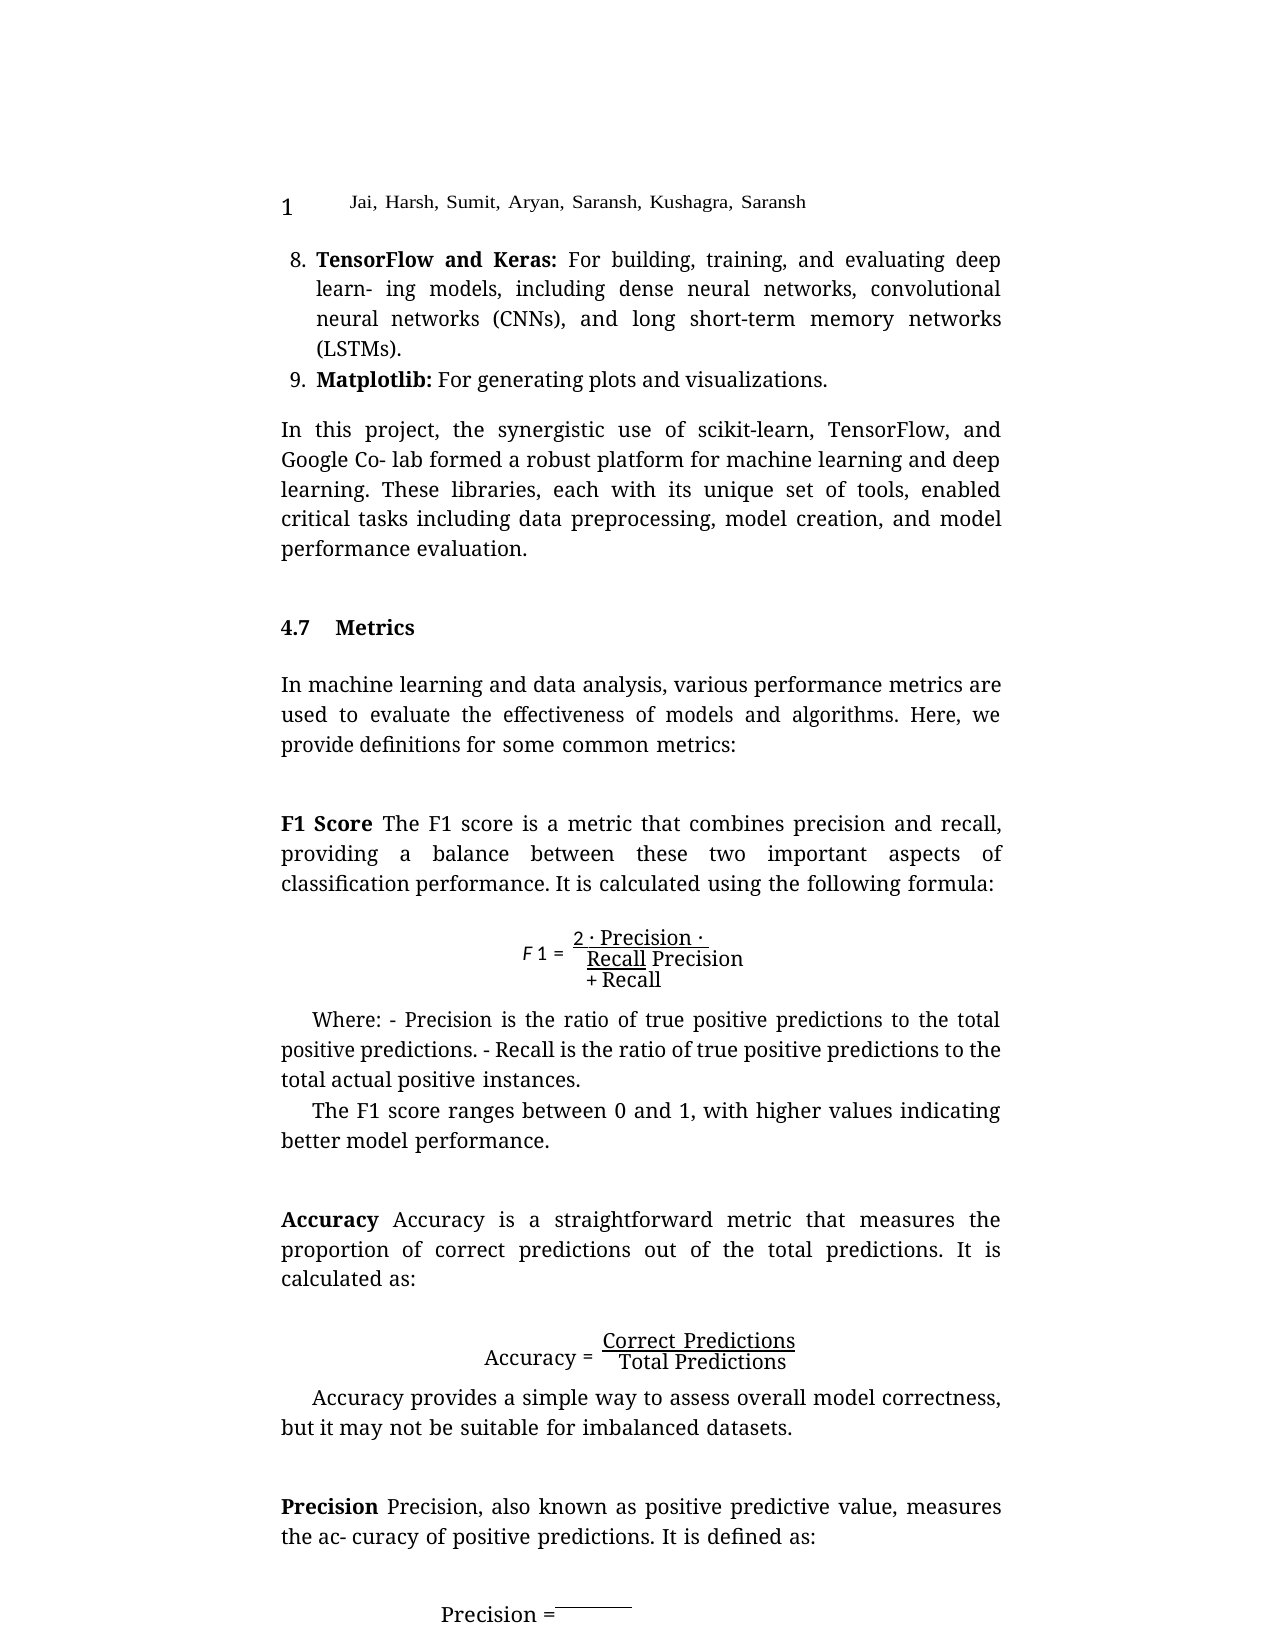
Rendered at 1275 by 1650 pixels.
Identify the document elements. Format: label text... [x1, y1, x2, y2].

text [441, 1579, 839, 1612]
text F1 Score The F1 score is a metric that combines precision and recall, providing a balance between these two important aspects of classification performance. It is calculated using the following formula: [281, 809, 1002, 897]
list TensorFlow and Keras: For building, training, and evaluating deep learn- ing models, including dense neural networks, convolutional neural networks (CNNs), and long short-term memory networks (LSTMs). [289, 245, 1002, 363]
text Precision Precision, also known as positive predictive value, measures the ac- curacy of positive predictions. It is defined as: [281, 1492, 1002, 1550]
subtitle Metrics [281, 613, 1096, 642]
text In machine learning and data analysis, various performance metrics are used to evaluate the effectiveness of models and algorithms. Here, we provide definitions for some common metrics: [281, 670, 1002, 758]
list Matplotlib: For generating plots and visualizations. [289, 365, 1096, 394]
text Accuracy Accuracy is a straightforward metric that measures the proportion of correct predictions out of the total predictions. It is calculated as: [281, 1205, 1002, 1293]
text Accuracy = Correct Predictions [277, 1322, 1002, 1355]
text Where: - Precision is the ratio of true positive predictions to the total positive predictions. - Recall is the ratio of true positive predictions to the total actual positive instances. [281, 1006, 1002, 1093]
text Accuracy provides a simple way to assess overall model correctness, but it may not be suitable for imbalanced datasets. [281, 1383, 1002, 1442]
text F 1 = 2 · Precision · Recall Precision + Recall [522, 921, 758, 993]
text In this project, the synergistic use of scikit-learn, TensorFlow, and Google Co- lab formed a robust platform for machine learning and deep learning. These libraries, each with its unique set of tools, enabled critical tasks including data preprocessing, model creation, and model performance evaluation. [281, 415, 1002, 563]
text The F1 score ranges between 0 and 1, with higher values indicating better model performance. [281, 1096, 1001, 1154]
text Total Predictions [618, 1355, 1096, 1373]
